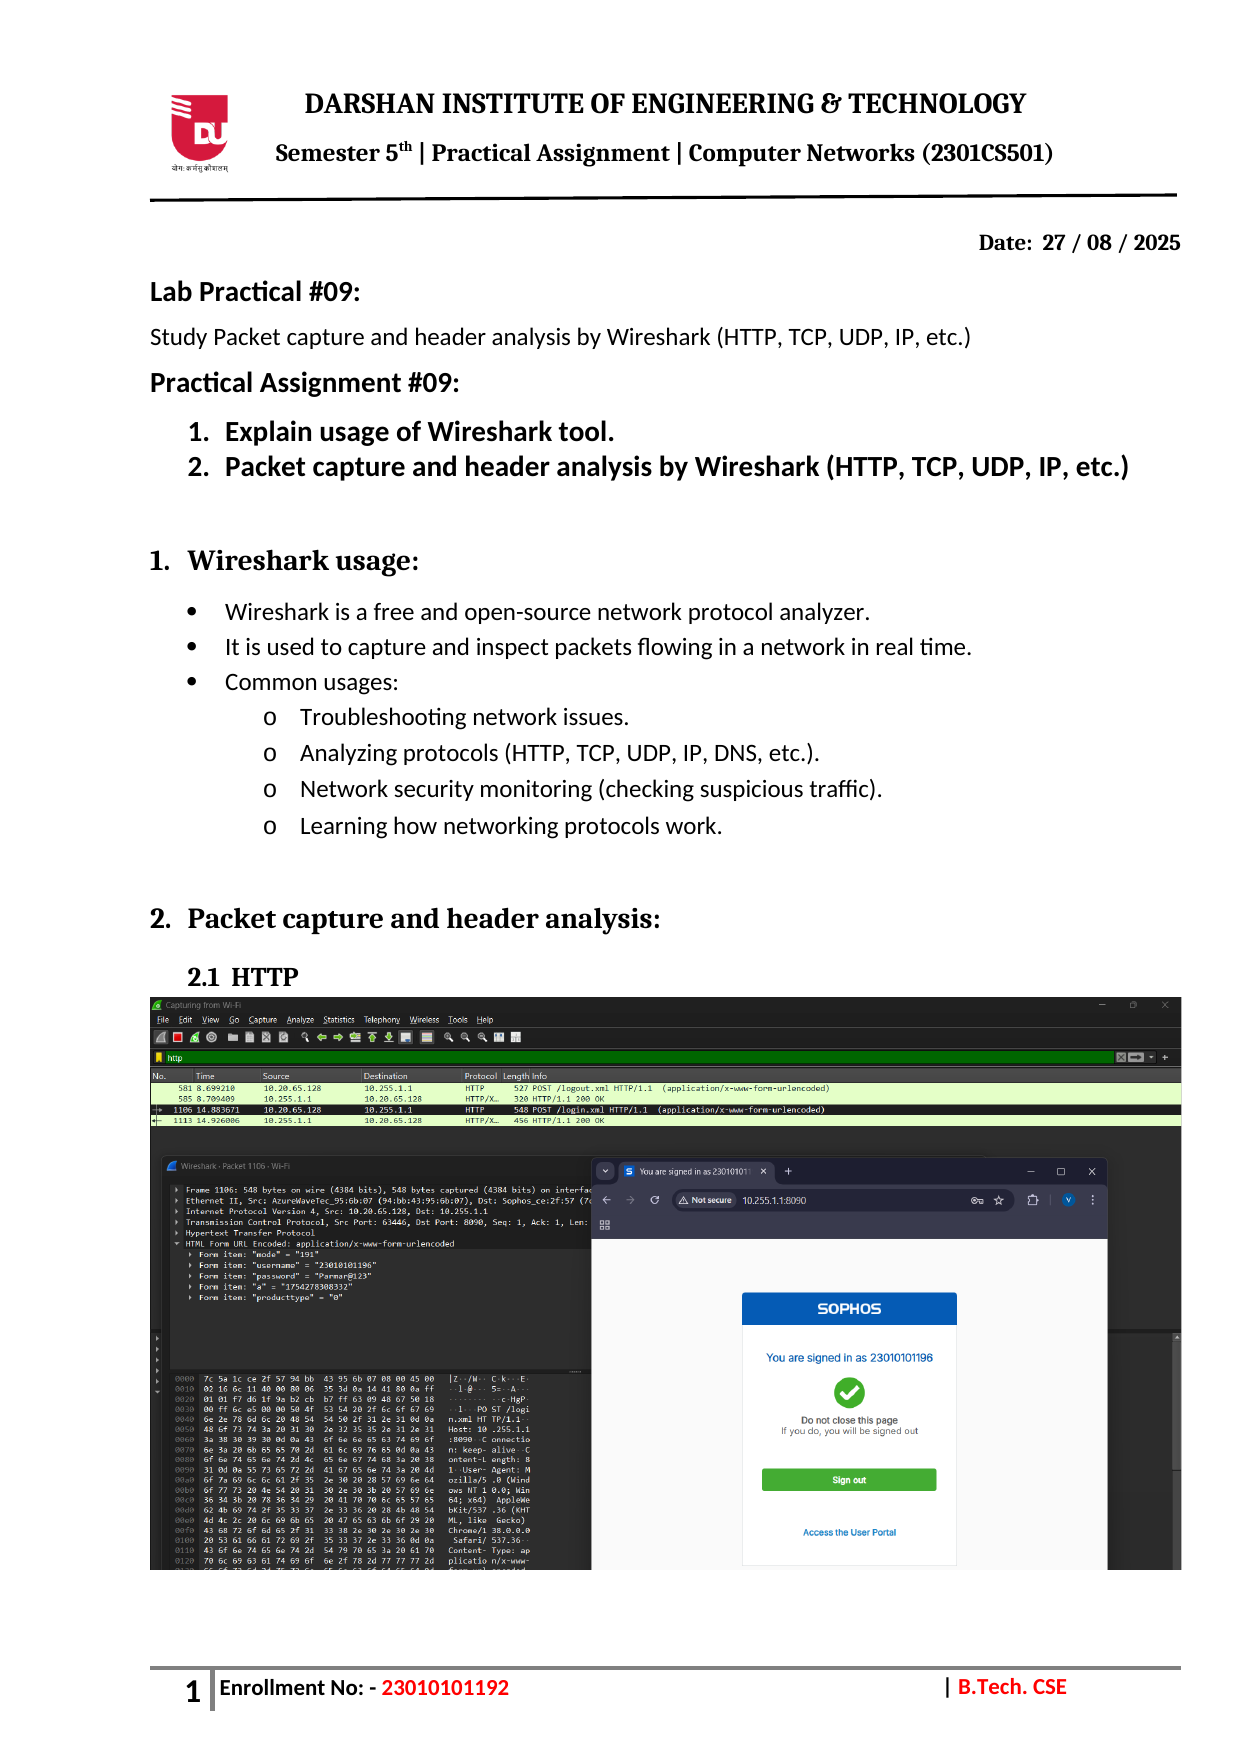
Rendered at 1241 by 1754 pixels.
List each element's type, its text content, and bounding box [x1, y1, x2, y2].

subtitle HTTP [187, 962, 1181, 993]
subtitle Packet capture and header analysis: [150, 902, 1181, 936]
list Common usages: [187, 666, 1181, 696]
picture [150, 997, 1182, 1570]
list Learning how networking protocols work. [262, 810, 1181, 842]
list It is used to capture and inspect packets flowing in a network in real time. [187, 631, 1181, 661]
text Lab Practical #09: [150, 273, 1189, 309]
list Packet capture and header analysis by Wireshark (HTTP, TCP, UDP, IP, etc.) [187, 448, 1189, 484]
list Analyzing protocols (HTTP, TCP, UDP, IP, DNS, etc.). [262, 737, 1181, 769]
list Troubleshooting network issues. [262, 701, 1181, 732]
picture [150, 70, 242, 197]
text Study Packet capture and header analysis by Wireshark (HTTP, TCP, UDP, IP, etc.) [150, 322, 1189, 352]
text Practical Assignment #09: [150, 364, 1189, 400]
list Wireshark is a free and open-source network protocol analyzer. [187, 596, 1181, 626]
list Network security monitoring (checking suspicious traffic). [262, 773, 1181, 805]
subtitle Wireshark usage: [150, 544, 1181, 578]
list Explain usage of Wireshark tool. [187, 413, 1189, 448]
